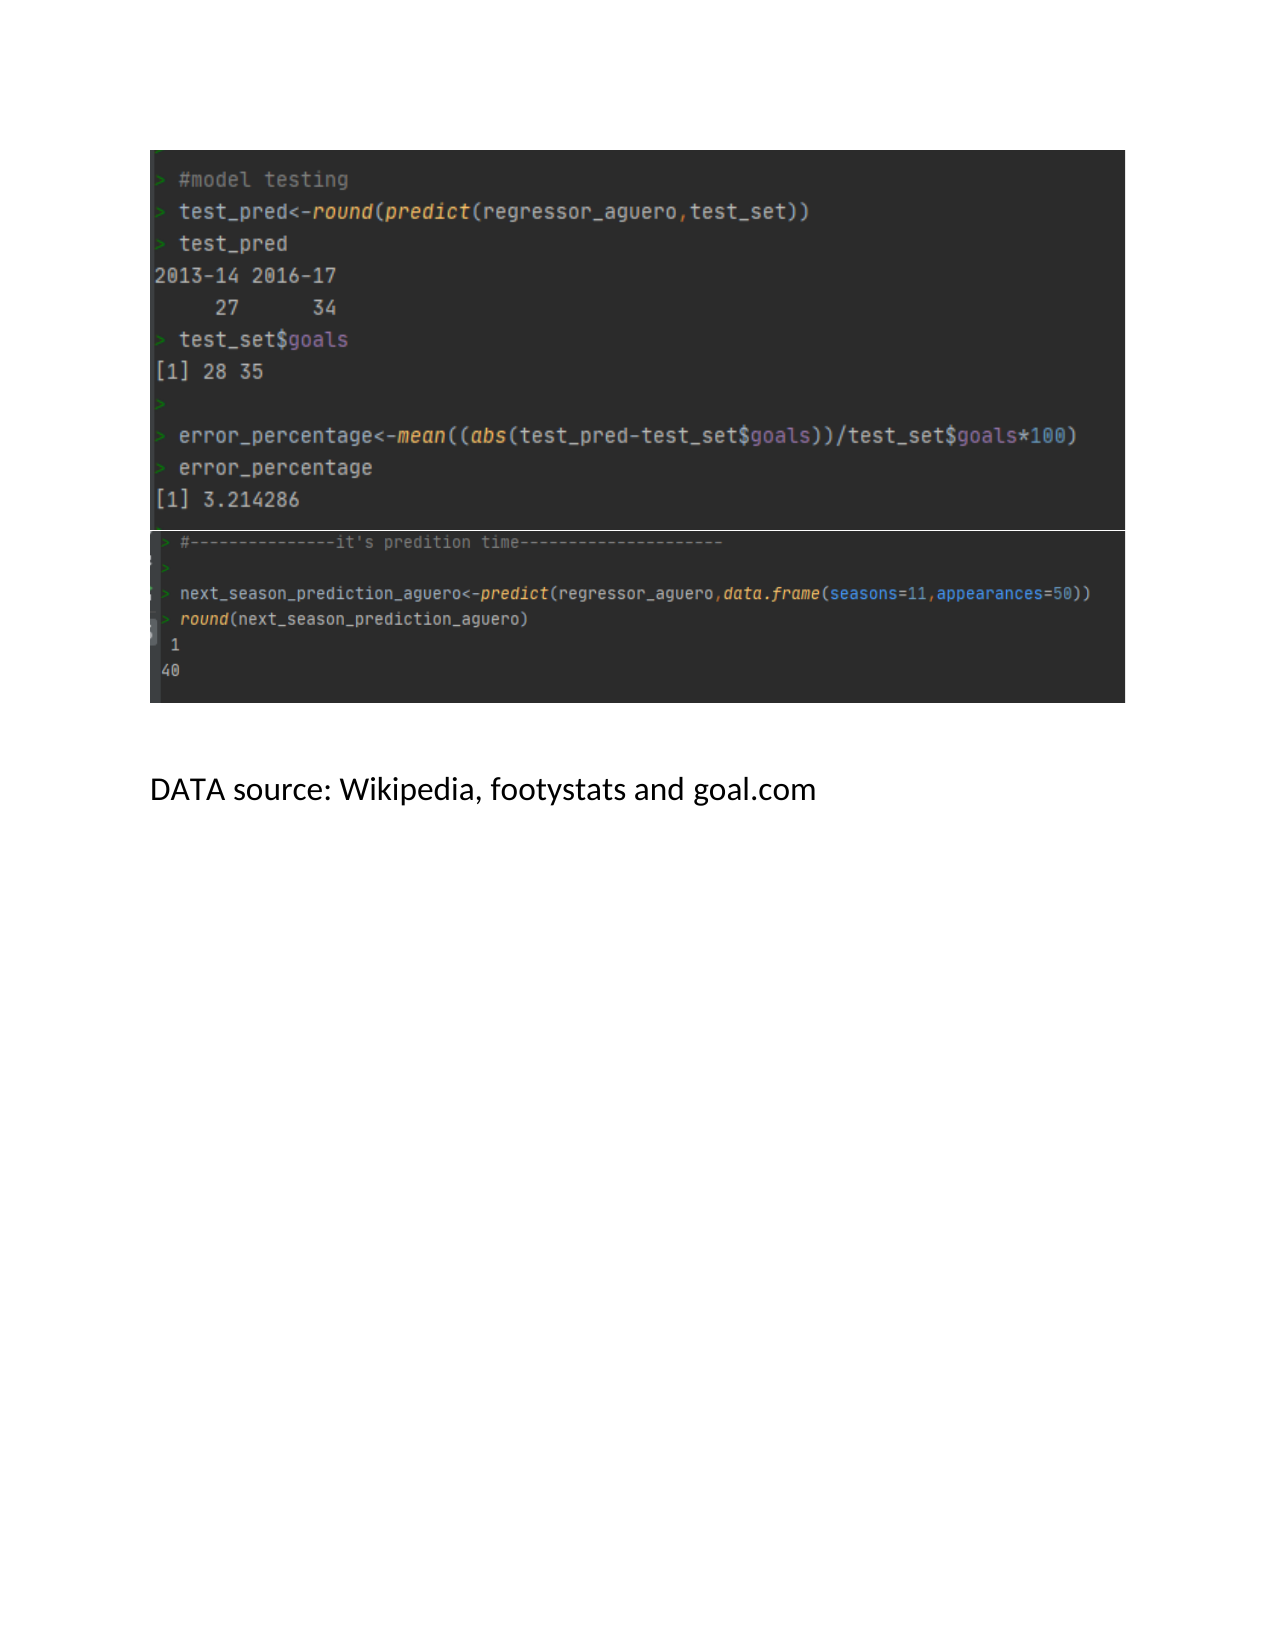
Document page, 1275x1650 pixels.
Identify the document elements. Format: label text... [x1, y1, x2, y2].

picture [150, 150, 1125, 530]
picture [150, 531, 1125, 703]
text DATA source: Wikipedia, footystats and goal.com [150, 768, 1125, 809]
